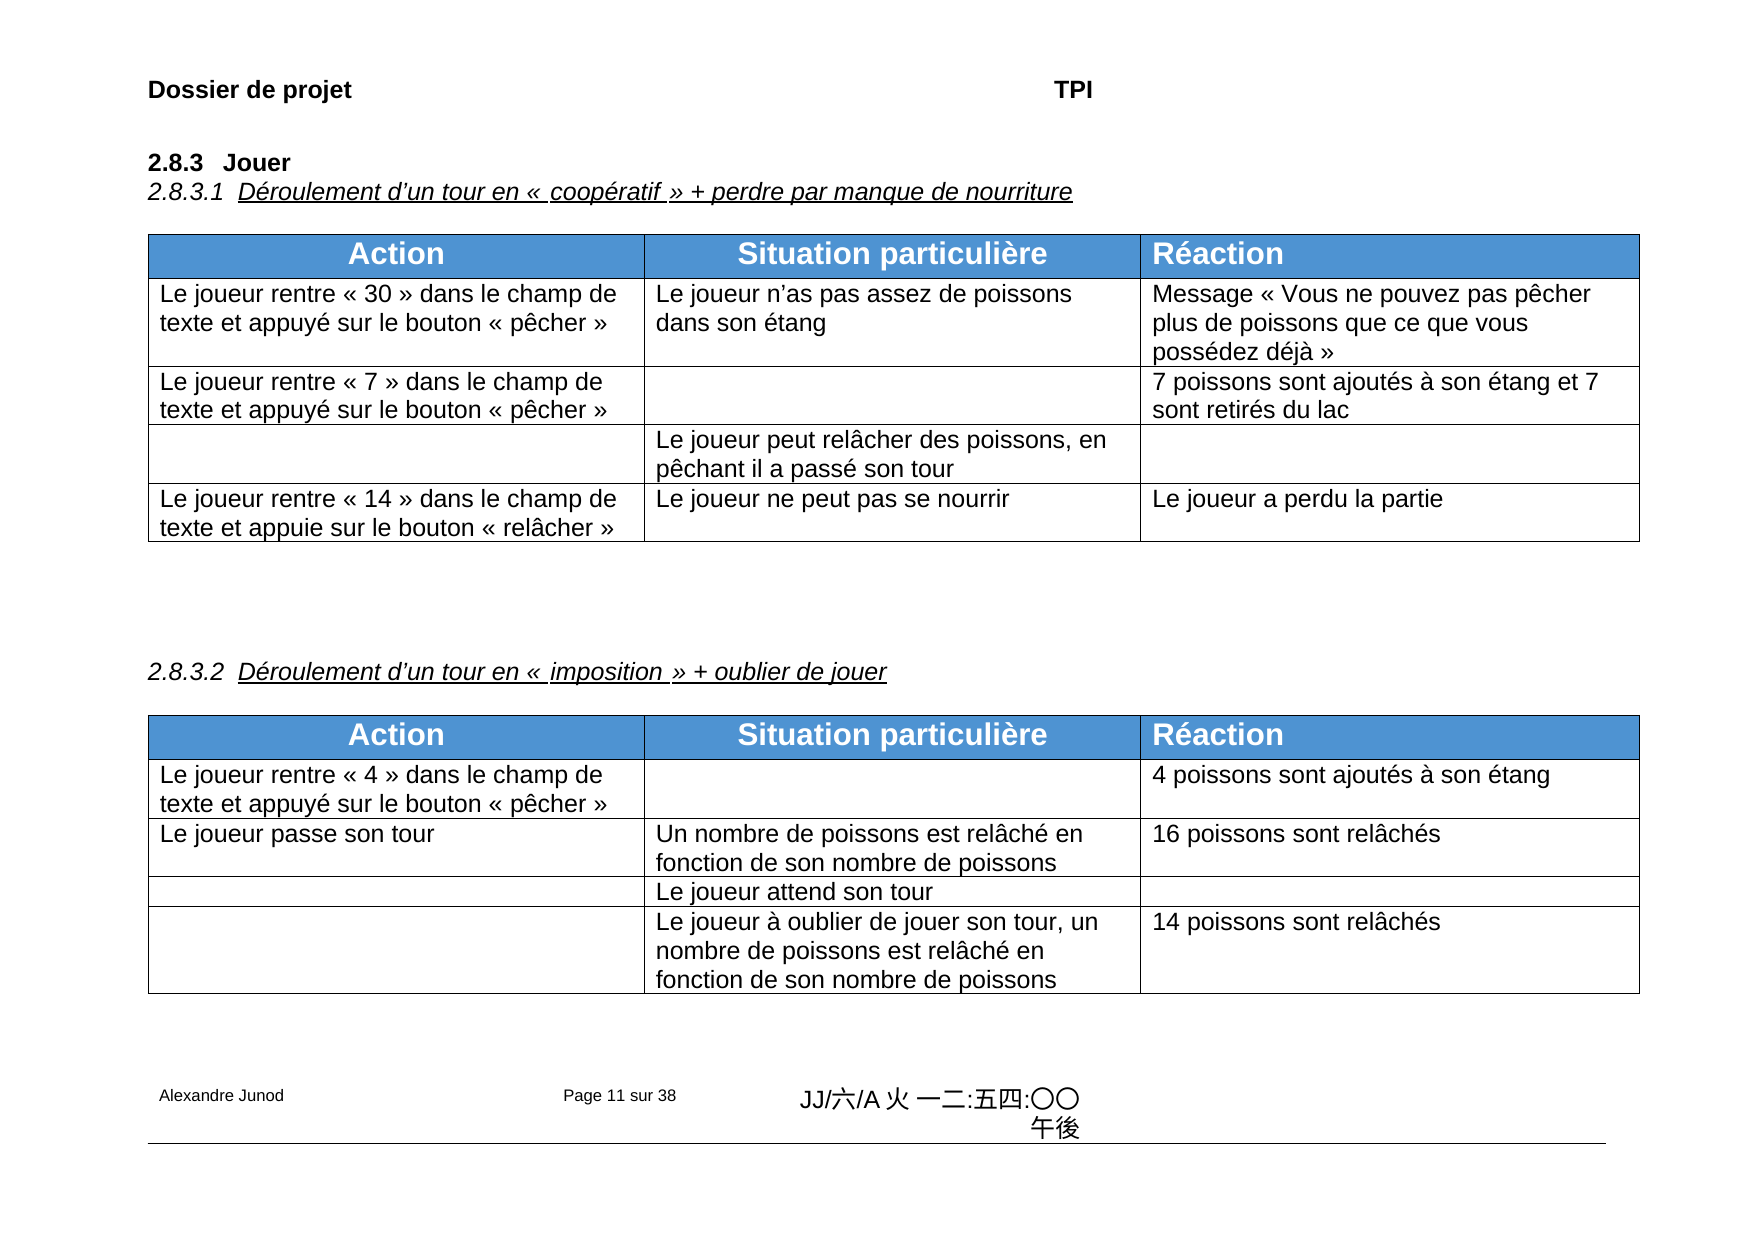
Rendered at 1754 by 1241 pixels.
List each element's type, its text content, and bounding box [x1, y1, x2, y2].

table_cell Le joueur ne peut pas se nourrir [645, 484, 1140, 541]
subtitle Déroulement d’un tour en « coopératif » + perdre par manque de nourriture [148, 176, 1606, 205]
table_header Situation particulière [645, 716, 1140, 759]
table_cell Le joueur passe son tour [149, 819, 644, 876]
table_header Réaction [1141, 235, 1639, 278]
table_cell Le joueur n’as pas assez de poissons dans son étang [645, 279, 1140, 366]
table_header Action [149, 235, 644, 278]
table_cell Un nombre de poissons est relâché en fonction de son nombre de poissons [645, 819, 1140, 876]
table_cell Le joueur à oublier de jouer son tour, un nombre de poissons est relâché en fonction de son nombre de poissons [645, 907, 1140, 993]
table_cell 16 poissons sont relâchés [1141, 819, 1639, 876]
table_cell [149, 907, 644, 993]
table_cell Le joueur rentre « 4 » dans le champ de texte et appuyé sur le bouton « pêcher » [149, 760, 644, 818]
table_cell [645, 760, 1140, 818]
table_cell [149, 425, 644, 483]
subtitle Déroulement d’un tour en « imposition » + oublier de jouer [148, 657, 1606, 686]
table_cell 7 poissons sont ajoutés à son étang et 7 sont retirés du lac [1141, 367, 1639, 424]
table_cell 14 poissons sont relâchés [1141, 907, 1639, 993]
table_cell Le joueur a perdu la partie [1141, 484, 1639, 541]
table_header Action [149, 716, 644, 759]
table_cell [1141, 425, 1639, 483]
table_cell Message « Vous ne pouvez pas pêcher plus de poissons que ce que vous possédez déjà » [1141, 279, 1639, 366]
table_header Réaction [1141, 716, 1639, 759]
table_cell [149, 877, 644, 906]
table_cell [645, 367, 1140, 424]
table_cell Le joueur rentre « 30 » dans le champ de texte et appuyé sur le bouton « pêcher » [149, 279, 644, 366]
table_cell [1141, 877, 1639, 906]
table_cell Le joueur peut relâcher des poissons, en pêchant il a passé son tour [645, 425, 1140, 483]
table_cell Le joueur rentre « 7 » dans le champ de texte et appuyé sur le bouton « pêcher » [149, 367, 644, 424]
table_header Situation particulière [645, 235, 1140, 278]
table_cell Le joueur rentre « 14 » dans le champ de texte et appuie sur le bouton « relâcher » [149, 484, 644, 541]
table_cell Le joueur attend son tour [645, 877, 1140, 906]
table_cell 4 poissons sont ajoutés à son étang [1141, 760, 1639, 818]
subtitle Jouer [148, 148, 1606, 176]
